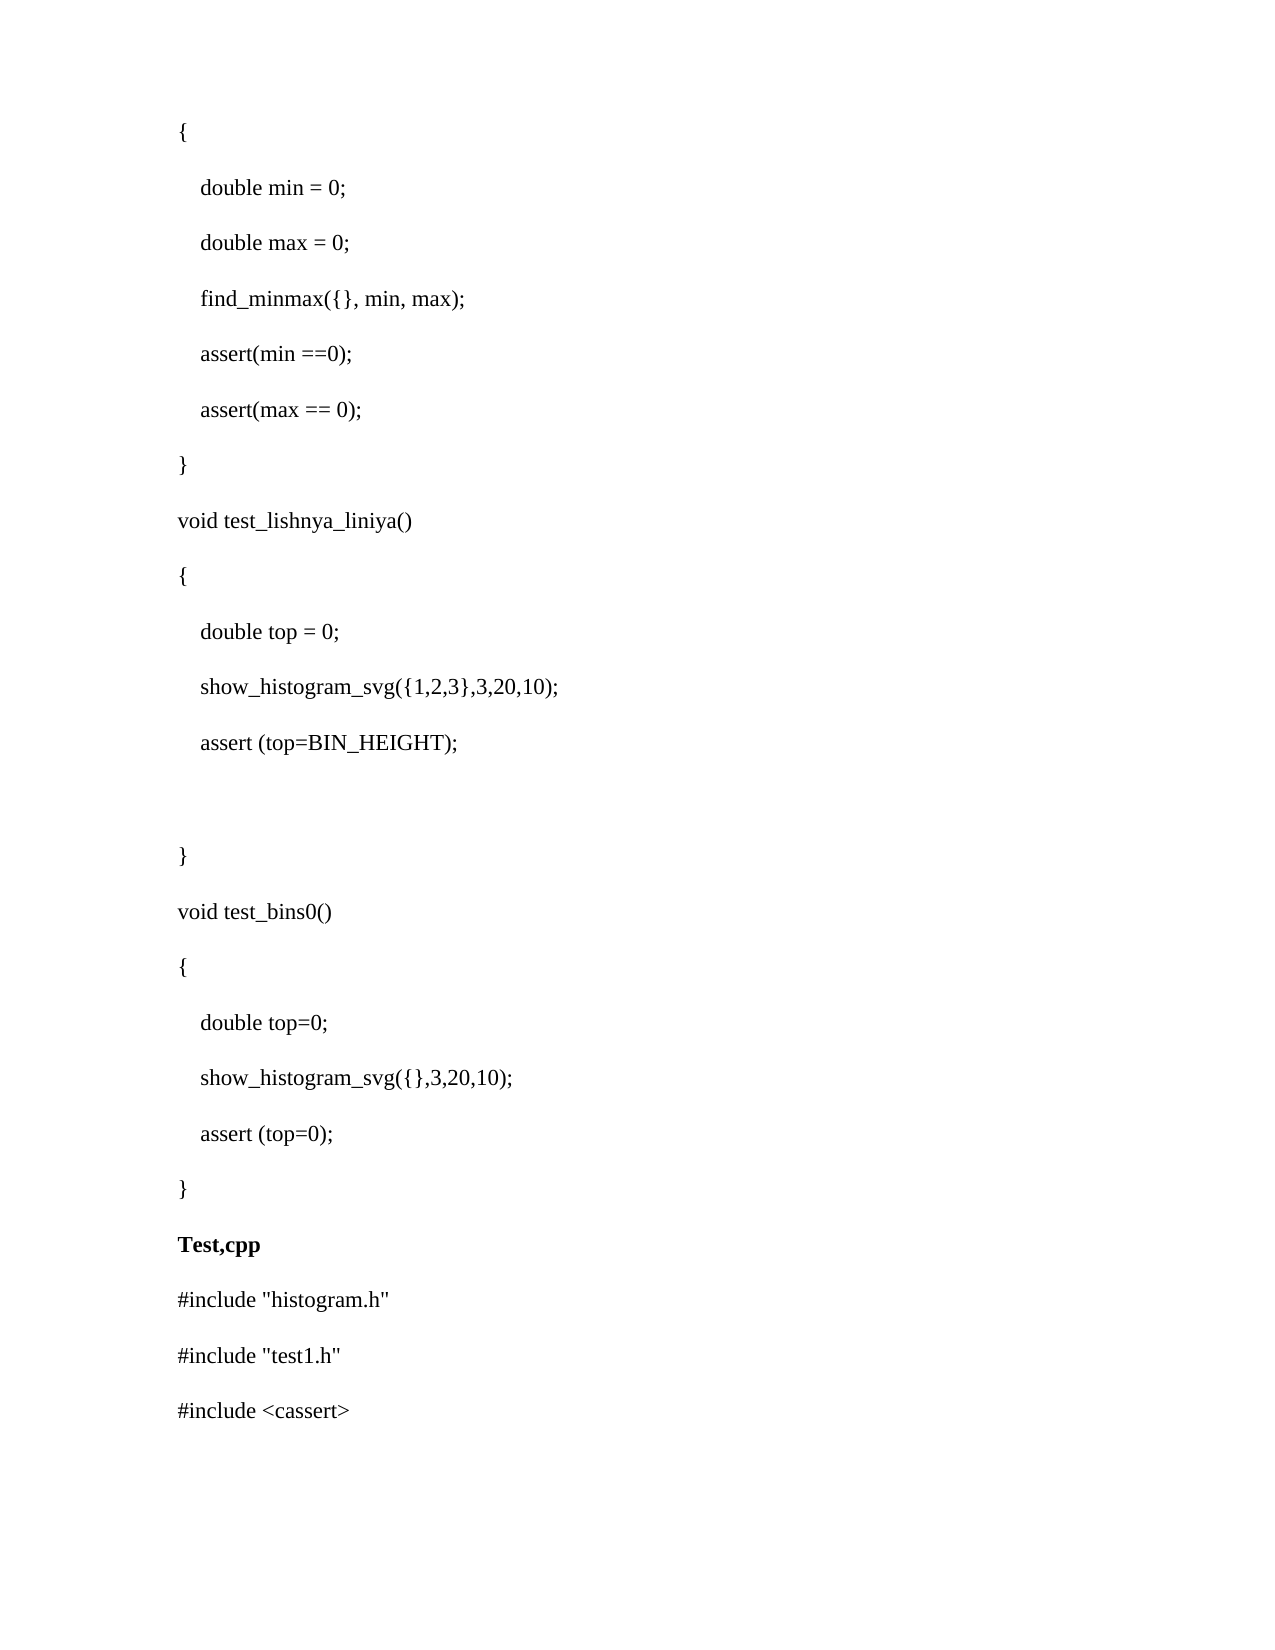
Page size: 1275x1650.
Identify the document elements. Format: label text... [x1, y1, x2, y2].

text assert (top=0); [177, 1120, 1186, 1146]
text Test,cpp [177, 1231, 1186, 1257]
text } [177, 451, 1186, 478]
text find_minmax({}, min, max); [177, 285, 1186, 311]
text void test_bins0() [177, 898, 1186, 924]
text assert (top=BIN_HEIGHT); [177, 729, 1186, 755]
text #include <cassert> [177, 1397, 1186, 1424]
text { [177, 118, 1186, 144]
text { [177, 953, 1186, 980]
text assert(max == 0); [177, 396, 1186, 422]
text show_histogram_svg({},3,20,10); [177, 1064, 1186, 1091]
text #include "test1.h" [177, 1342, 1186, 1368]
text #include "histogram.h" [177, 1286, 1186, 1313]
text double top = 0; [177, 618, 1186, 644]
text } [177, 1175, 1186, 1202]
text } [177, 842, 1186, 869]
text { [177, 562, 1186, 589]
text double max = 0; [177, 229, 1186, 256]
text double top=0; [177, 1009, 1186, 1035]
text assert(min ==0); [177, 340, 1186, 367]
text double min = 0; [177, 174, 1186, 200]
text show_histogram_svg({1,2,3},3,20,10); [177, 673, 1186, 700]
text void test_lishnya_liniya() [177, 507, 1186, 533]
